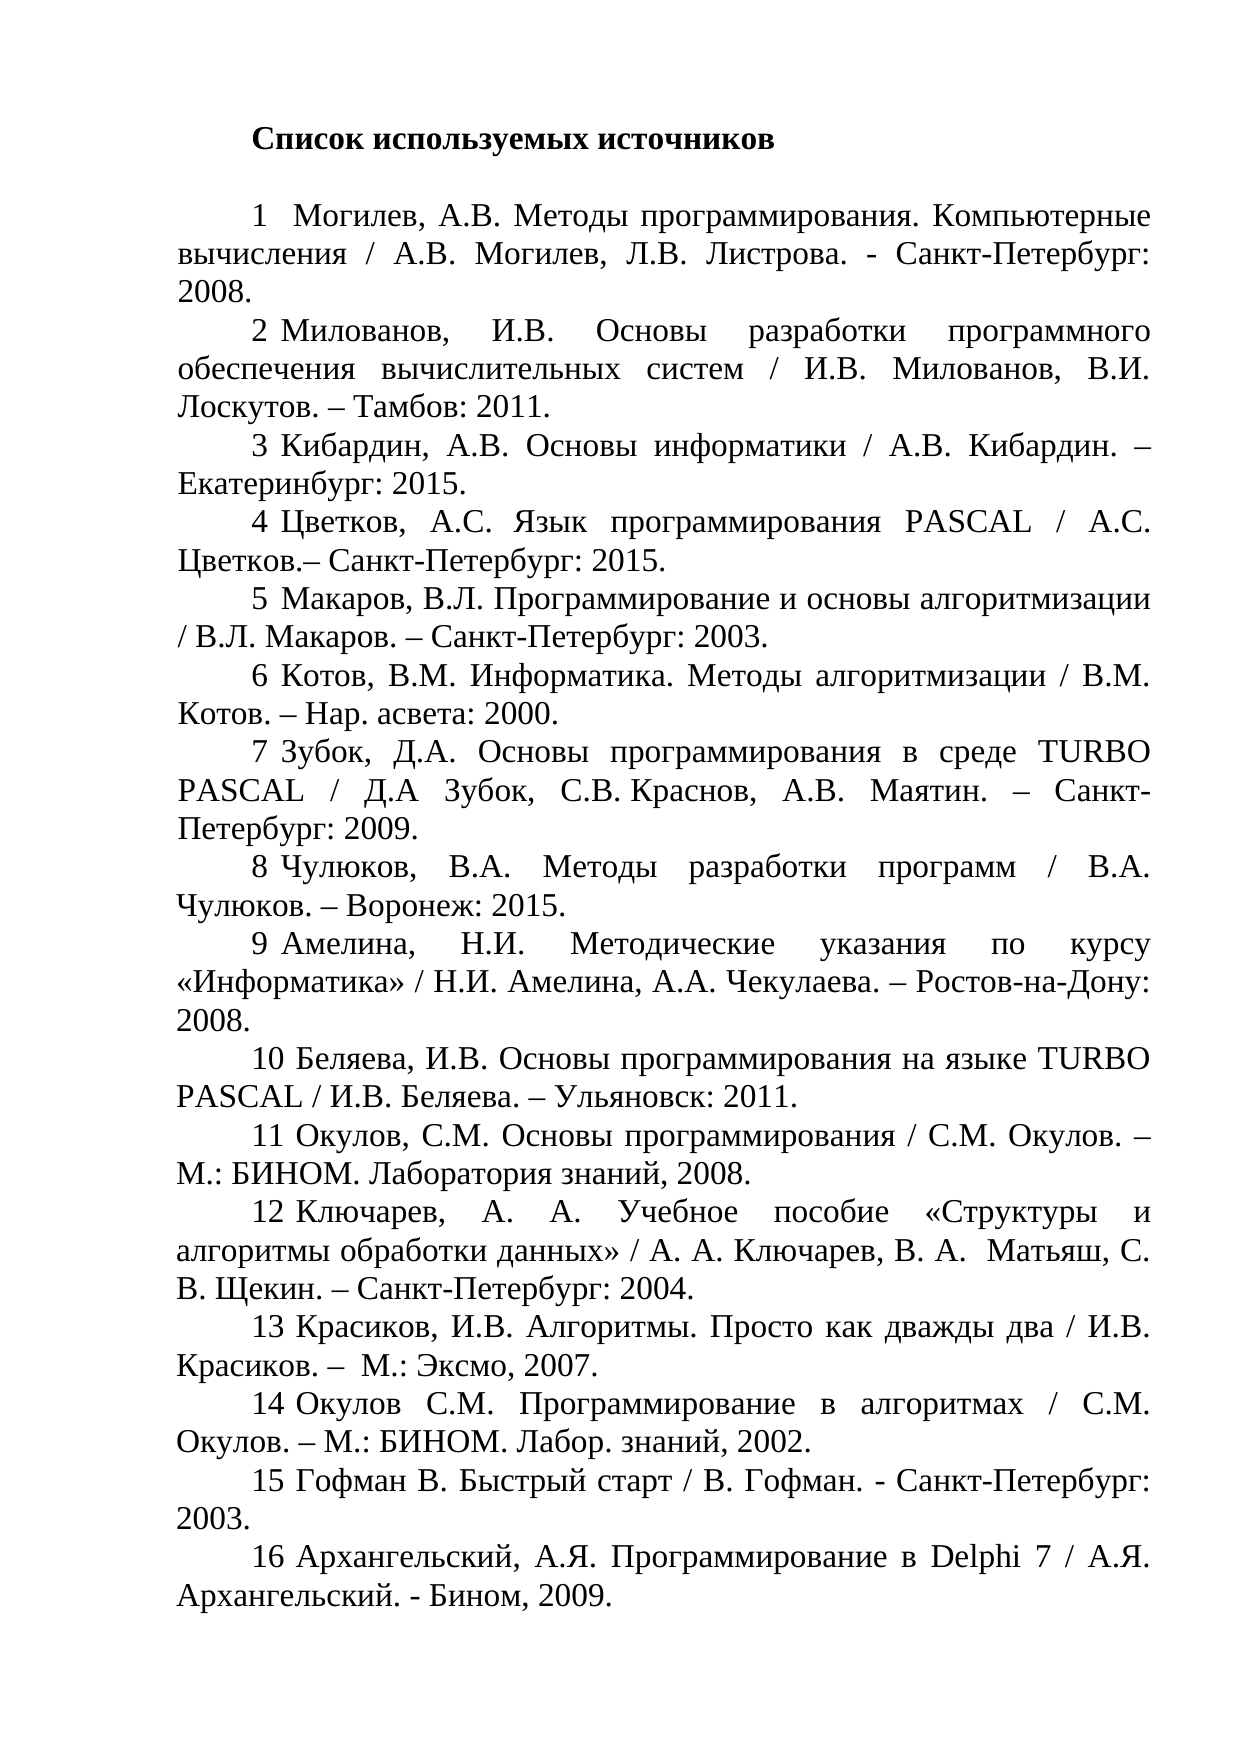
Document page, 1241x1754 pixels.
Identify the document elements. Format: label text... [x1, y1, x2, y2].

list Гофман В. Быстрый старт / В. Гофман. - Санкт-Петербург: 2003. [176, 1460, 1152, 1536]
list Окулов С.М. Программирование в алгоритмах / С.М. Окулов. – М.: БИНОМ. Лабор. знаний, 2002. [176, 1383, 1152, 1460]
list Зубок, Д.А. Основы программирования в среде TURBO PASCAL / Д.А Зубок, С.В. Краснов, А.В. Маятин. – Санкт-Петербург: 2009. [177, 731, 1152, 846]
text Список используемых источников [177, 118, 1152, 156]
list Котов, В.М. Информатика. Методы алгоритмизации / В.М. Котов. – Нар. асвета: 2000. [177, 655, 1152, 731]
list Ключарев, А. А. Учебное пособие «Структуры и алгоритмы обработки данных» / А. А. Ключарев, В. А. Матьяш, С. В. Щекин. – Санкт-Петербург: 2004. [176, 1191, 1152, 1306]
list Архангельский, А.Я. Программирование в Delphi 7 / А.Я. Архангельский. - Бином, 2009. [176, 1536, 1152, 1613]
list Кибардин, А.В. Основы информатики / А.В. Кибардин. – Екатеринбург: 2015. [177, 425, 1152, 501]
list Амелина, Н.И. Методические указания по курсу «Информатика» / Н.И. Амелина, А.А. Чекулаева. – Ростов-на-Дону: 2008. [176, 923, 1152, 1038]
list Цветков, А.С. Язык программирования PASCAL / А.С. Цветков.– Санкт-Петербург: 2015. [177, 501, 1152, 578]
list Макаров, В.Л. Программирование и основы алгоритмизации / В.Л. Макаров. – Санкт-Петербург: 2003. [177, 578, 1152, 655]
list Красиков, И.В. Алгоритмы. Просто как дважды два / И.В. Красиков. – М.: Эксмо, 2007. [176, 1306, 1152, 1383]
list Могилев, А.В. Методы программирования. Компьютерные вычисления / А.В. Могилев, Л.В. Листрова. - Санкт-Петербург: 2008. [177, 195, 1152, 310]
list Беляева, И.В. Основы программирования на языке TURBO PASCAL / И.В. Беляева. – Ульяновск: 2011. [176, 1038, 1152, 1115]
list Милованов, И.В. Основы разработки программного обеспечения вычислительных систем / И.В. Милованов, В.И. Лоскутов. – Тамбов: 2011. [177, 310, 1152, 425]
list Чулюков, В.А. Методы разработки программ / В.А. Чулюков. – Воронеж: 2015. [176, 846, 1152, 923]
list Окулов, С.М. Основы программирования / С.М. Окулов. – М.: БИНОМ. Лаборатория знаний, 2008. [176, 1115, 1152, 1191]
